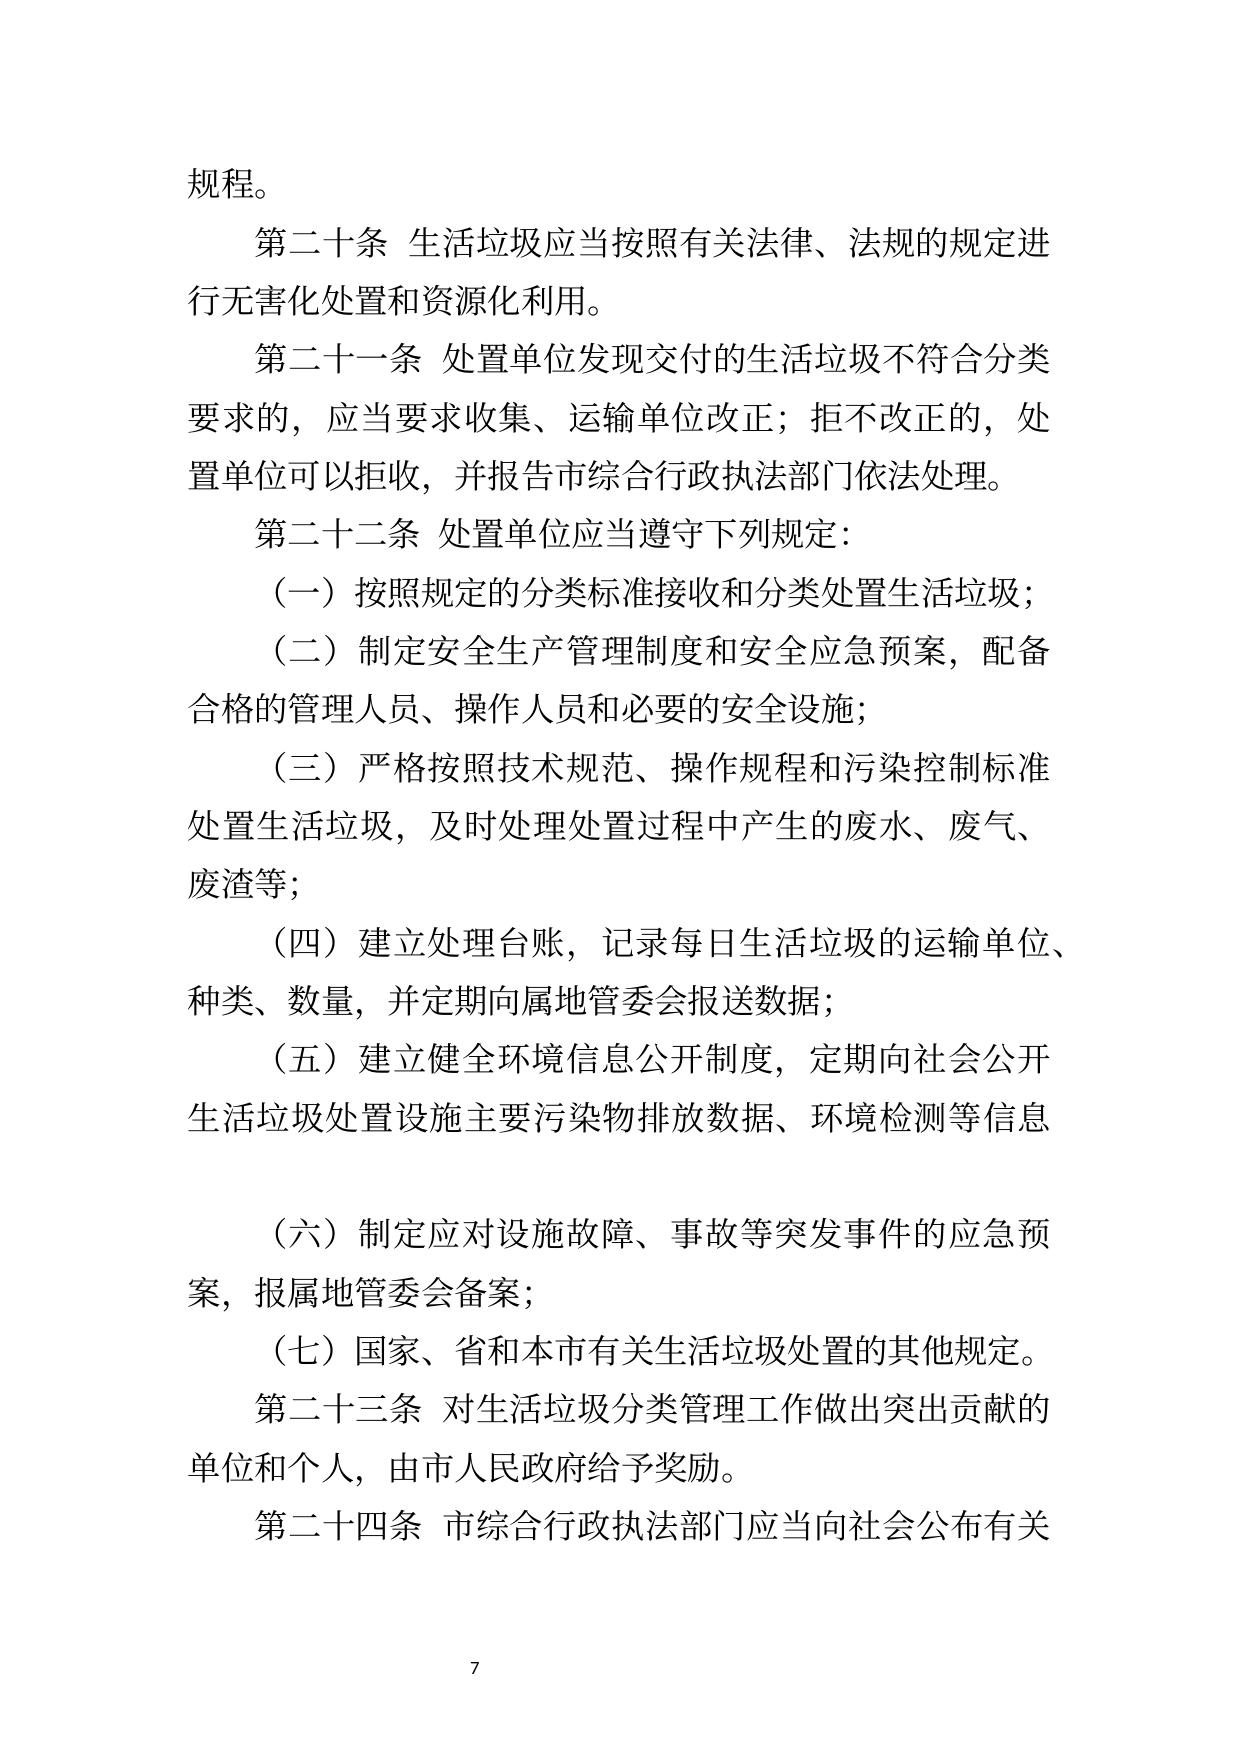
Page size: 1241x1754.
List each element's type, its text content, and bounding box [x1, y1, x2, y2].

text 第二十二条 处置单位应当遵守下列规定： [187, 500, 1053, 558]
text （五）建立健全环境信息公开制度，定期向社会公开生活垃圾处置设施主要污染物排放数据、环境检测等信息； [187, 1025, 1053, 1200]
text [187, 150, 1053, 208]
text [187, 1492, 1053, 1550]
text 第二十三条 对生活垃圾分类管理工作做出突出贡献的单位和个人，由市人民政府给予奖励。 [187, 1375, 1053, 1492]
text （六）制定应对设施故障、事故等突发事件的应急预案，报属地管委会备案； [187, 1200, 1053, 1317]
text （三）严格按照技术规范、操作规程和污染控制标准处置生活垃圾，及时处理处置过程中产生的废水、废气、废渣等； [187, 733, 1053, 908]
text （四）建立处理台账，记录每日生活垃圾的运输单位、种类、数量，并定期向属地管委会报送数据； [187, 908, 1053, 1025]
text （一）按照规定的分类标准接收和分类处置生活垃圾； [187, 558, 1053, 617]
text 第二十条 生活垃圾应当按照有关法律、法规的规定进行无害化处置和资源化利用。 [187, 208, 1053, 325]
text （二）制定安全生产管理制度和安全应急预案，配备合格的管理人员、操作人员和必要的安全设施； [187, 617, 1053, 733]
text （七）国家、省和本市有关生活垃圾处置的其他规定。 [187, 1317, 1053, 1375]
text 第二十一条 处置单位发现交付的生活垃圾不符合分类要求的，应当要求收集、运输单位改正；拒不改正的，处置单位可以拒收，并报告市综合行政执法部门依法处理。 [187, 325, 1053, 500]
